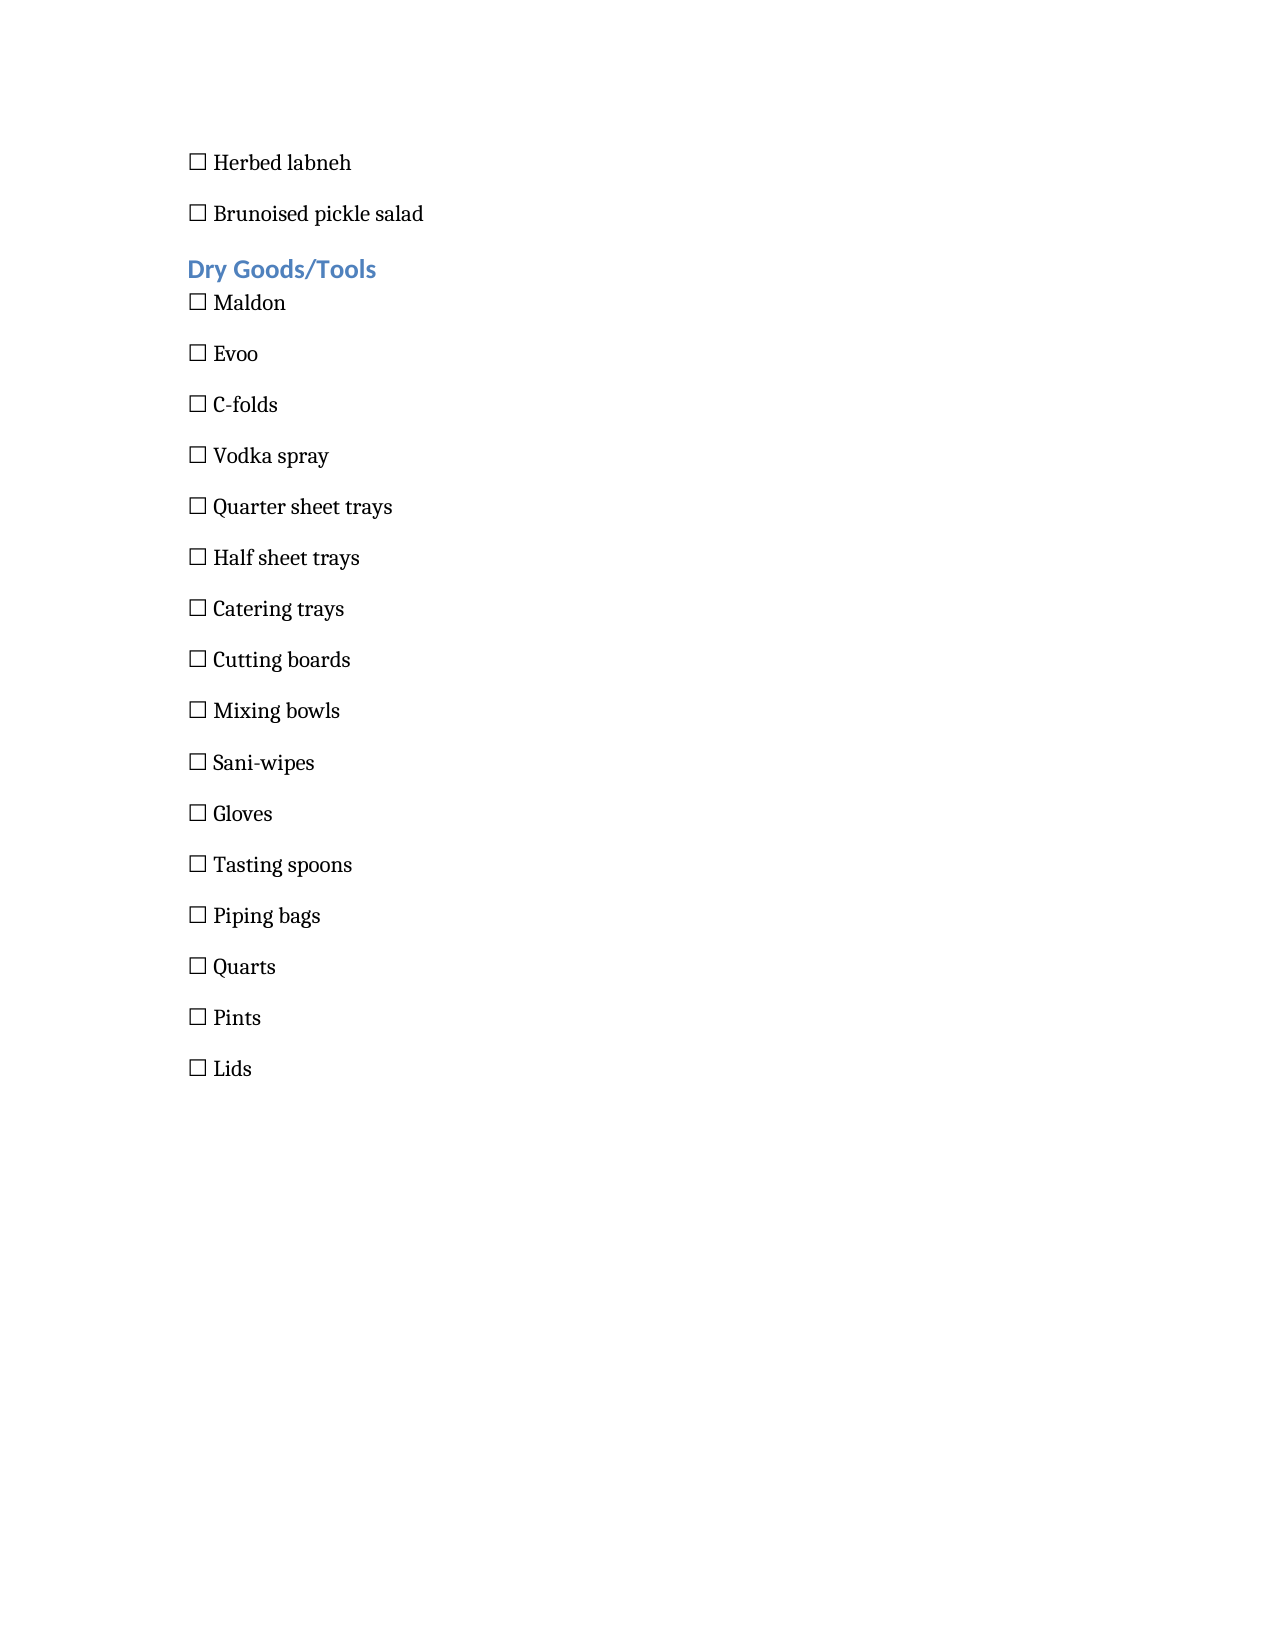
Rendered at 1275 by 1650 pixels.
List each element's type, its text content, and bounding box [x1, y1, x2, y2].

text ☐ Herbed labneh [187, 150, 1087, 176]
text ☐ Quarts [187, 953, 1087, 980]
text ☐ Pints [187, 1004, 1087, 1031]
subtitle Dry Goods/Tools [187, 252, 1087, 285]
text ☐ Quarter sheet trays [187, 494, 1087, 521]
text ☐ Lids [187, 1056, 1087, 1082]
text ☐ Catering trays [187, 596, 1087, 623]
text ☐ Cutting boards [187, 647, 1087, 674]
text ☐ Brunoised pickle salad [187, 201, 1087, 227]
text ☐ Half sheet trays [187, 545, 1087, 572]
text ☐ Piping bags [187, 902, 1087, 929]
text ☐ C-folds [187, 392, 1087, 418]
text ☐ Mixing bowls [187, 698, 1087, 725]
text ☐ Sani-wipes [187, 749, 1087, 776]
text ☐ Gloves [187, 800, 1087, 827]
text ☐ Maldon [187, 290, 1087, 316]
text ☐ Tasting spoons [187, 851, 1087, 878]
text ☐ Vodka spray [187, 443, 1087, 469]
text ☐ Evoo [187, 341, 1087, 367]
